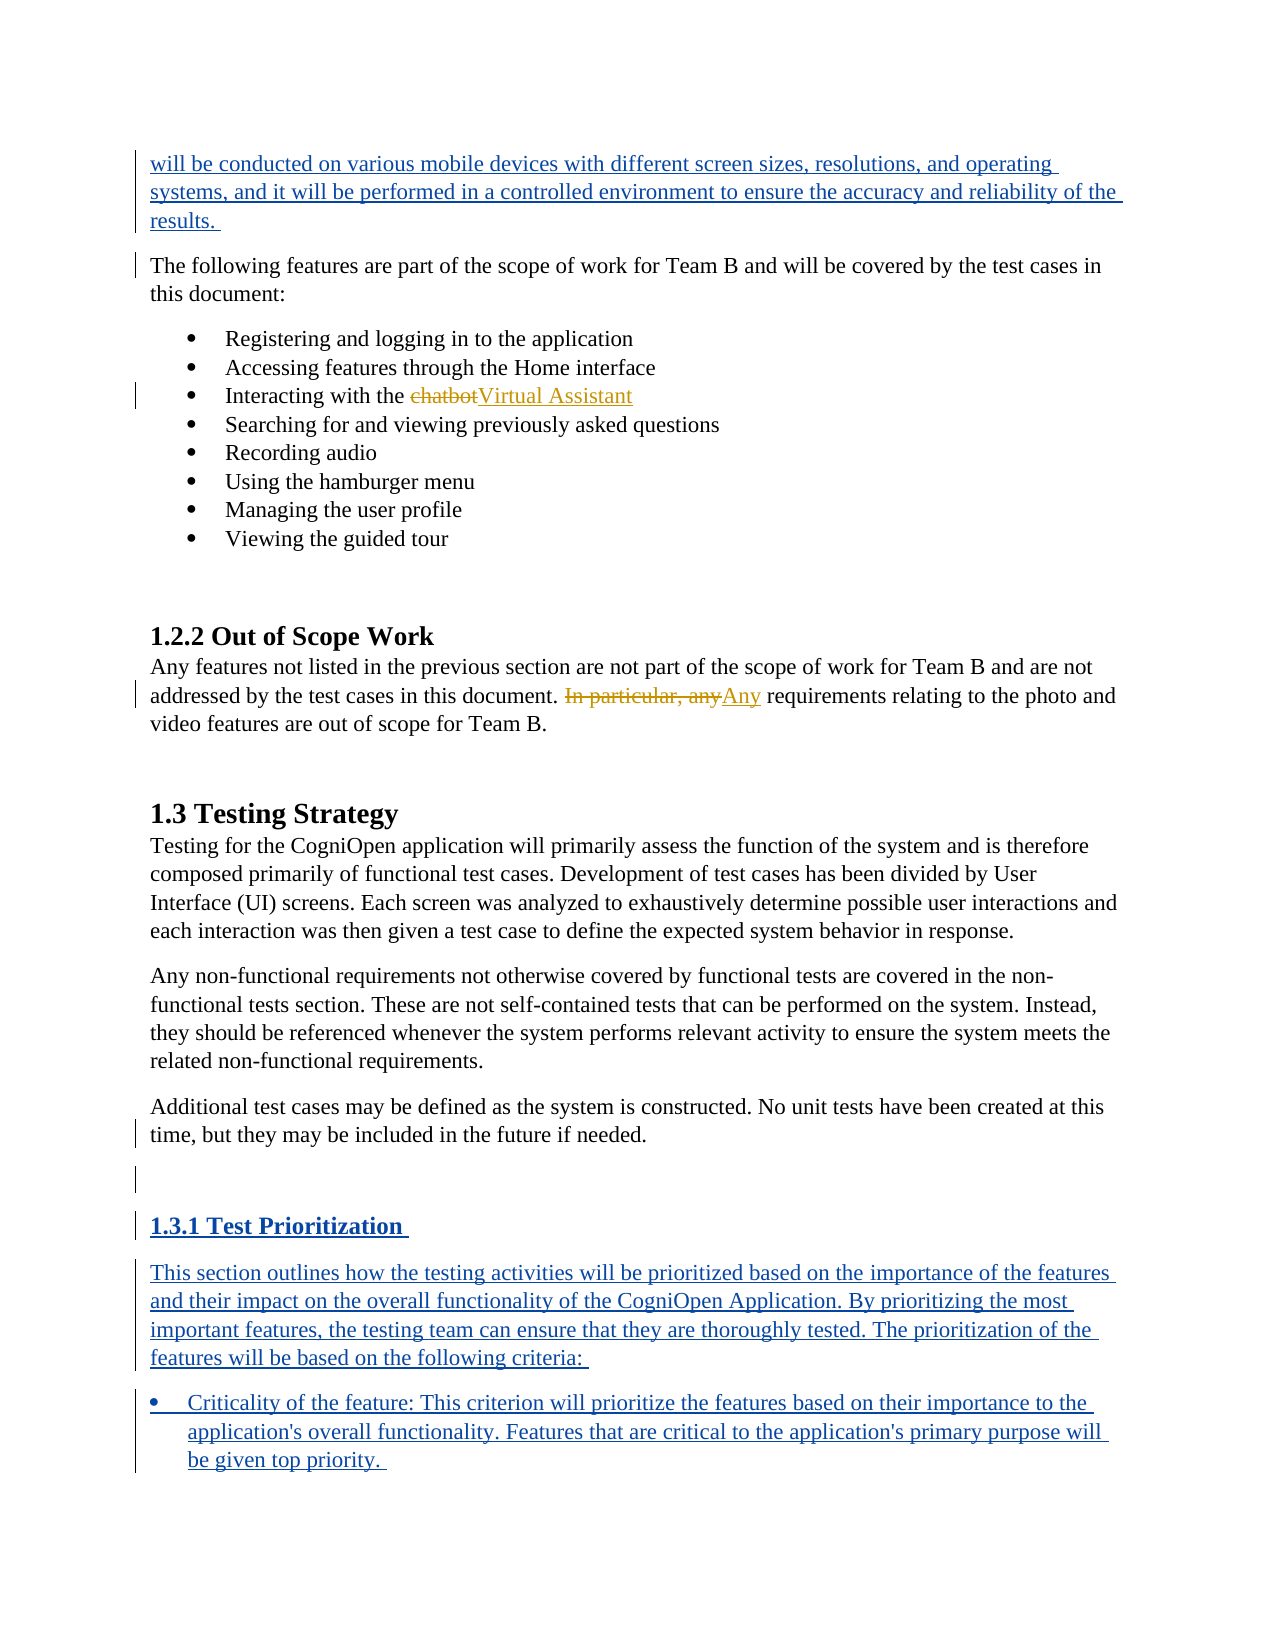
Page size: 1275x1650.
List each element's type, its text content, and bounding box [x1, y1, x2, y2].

text Any non-functional requirements not otherwise covered by functional tests are covered in the non-functional tests section. These are not self-contained tests that can be performed on the system. Instead, they should be referenced whenever the system performs relevant activity to ensure the system meets the related non-functional requirements. [150, 962, 1125, 1074]
list Interacting with the [187, 382, 1125, 409]
list Managing the user profile [187, 496, 1125, 522]
text Any features not listed in the previous section are not part of the scope of work for Team B and are not addressed by the test cases in this document. requirements relating to the photo and video features are out of scope for Team B. [150, 653, 1125, 737]
subtitle 1.3 Testing Strategy [150, 796, 1125, 829]
list Registering and logging in to the application [187, 326, 1125, 352]
list Accessing features through the Home interface [187, 354, 1125, 380]
text Additional test cases may be defined as the system is constructed. No unit tests have been created at this time, but they may be included in the future if needed. [150, 1093, 1125, 1147]
list Recording audio [187, 439, 1125, 466]
subtitle 1.2.2 Out of Scope Work [150, 620, 1125, 651]
text The following features are part of the scope of work for Team B and will be covered by the test cases in this document: [150, 252, 1125, 307]
list Searching for and viewing previously asked questions [187, 411, 1125, 437]
text Testing for the CogniOpen application will primarily assess the function of the system and is therefore composed primarily of functional test cases. Development of test cases has been divided by User Interface (UI) screens. Each screen was analyzed to exhaustively determine possible user interactions and each interaction was then given a test case to define the expected system behavior in response. [150, 832, 1125, 943]
list Viewing the guided tour [187, 524, 1125, 551]
list Using the hamburger menu [187, 468, 1125, 494]
